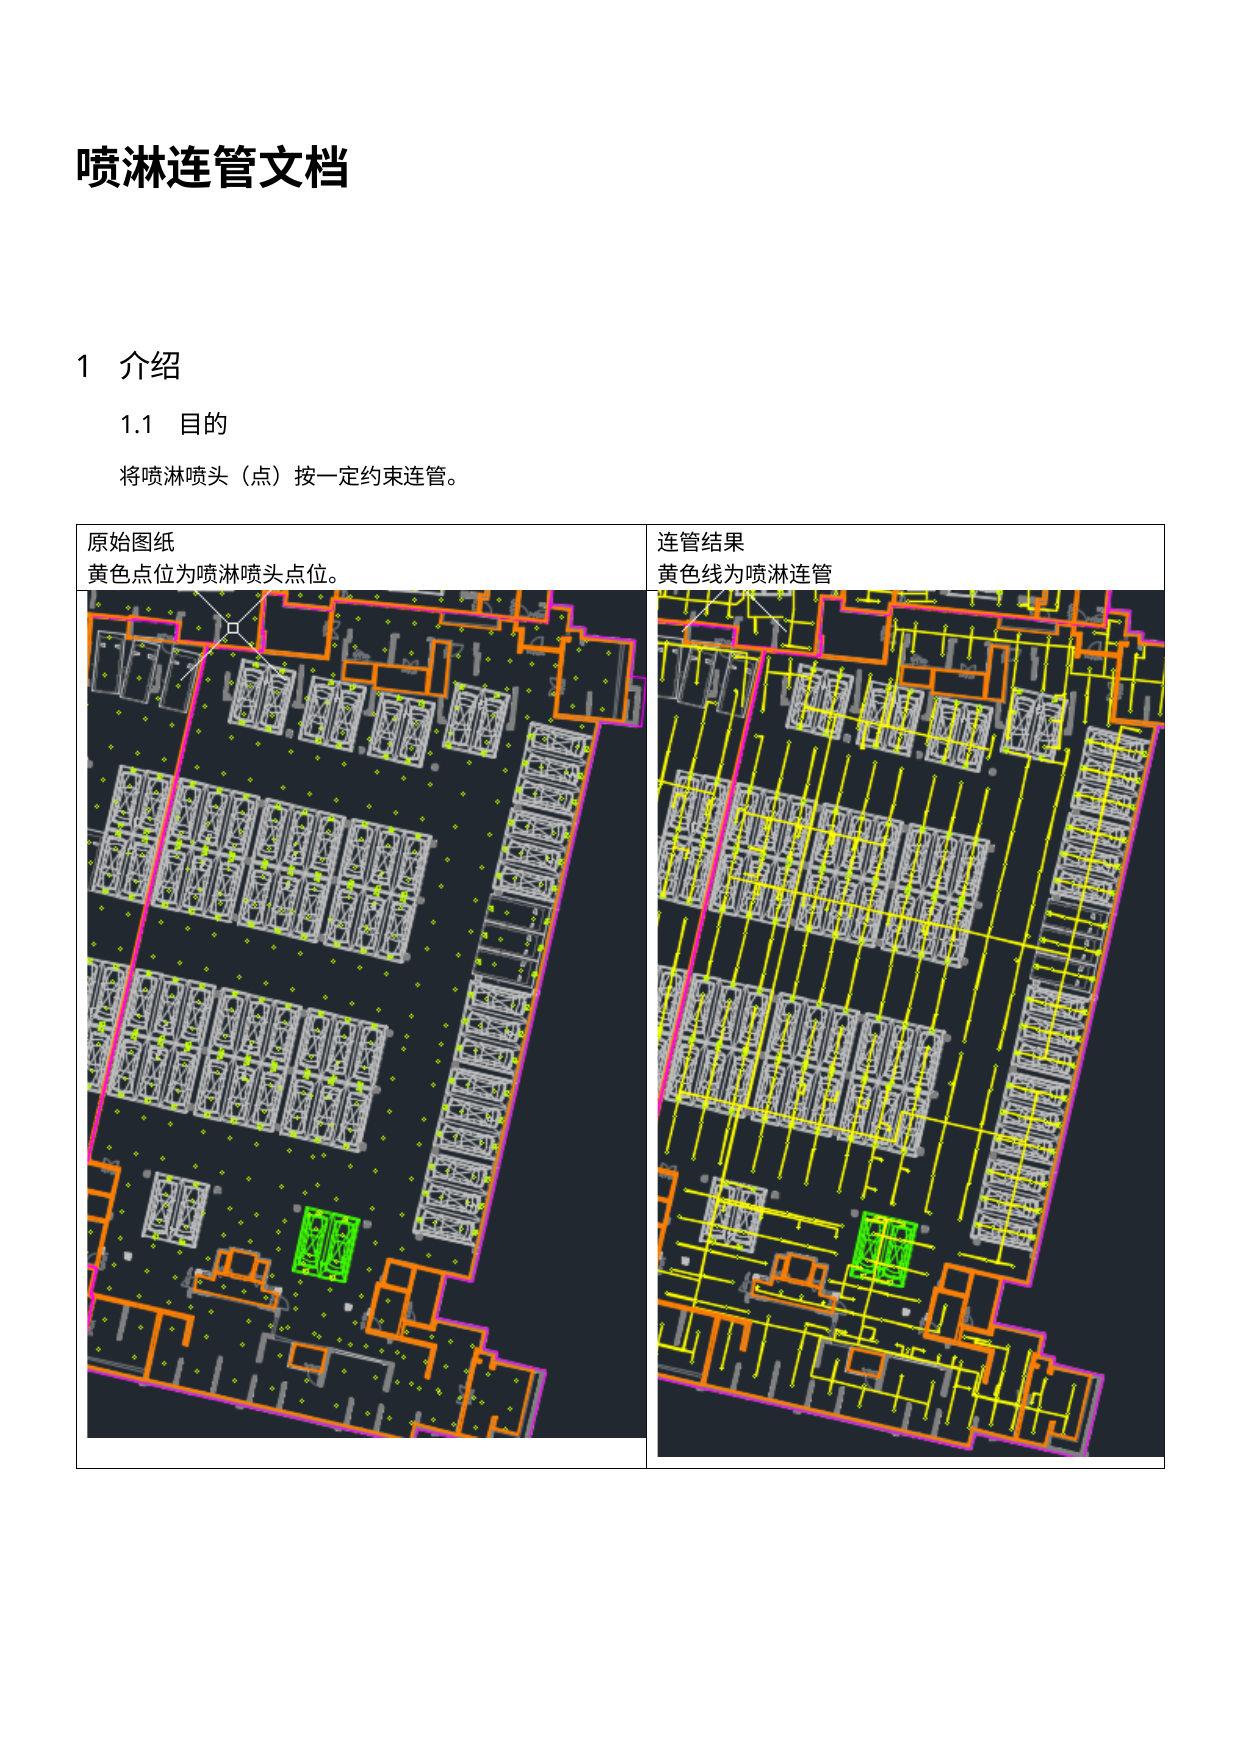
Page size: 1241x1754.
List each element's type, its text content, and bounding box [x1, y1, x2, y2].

text 目的 [119, 390, 1165, 455]
picture [87, 590, 647, 1438]
table_cell [647, 591, 1164, 1468]
table_cell [77, 591, 646, 1468]
text 将喷淋喷头（点）按一定约束连管。 [76, 458, 1165, 491]
subtitle 喷淋连管文档 [75, 116, 1165, 214]
table_header 连管结果 黄色线为喷淋连管 [647, 525, 1164, 589]
table_header 原始图纸 黄色点位为喷淋喷头点位。 [77, 525, 646, 589]
picture [657, 590, 1165, 1457]
text 介绍 [75, 342, 1165, 387]
